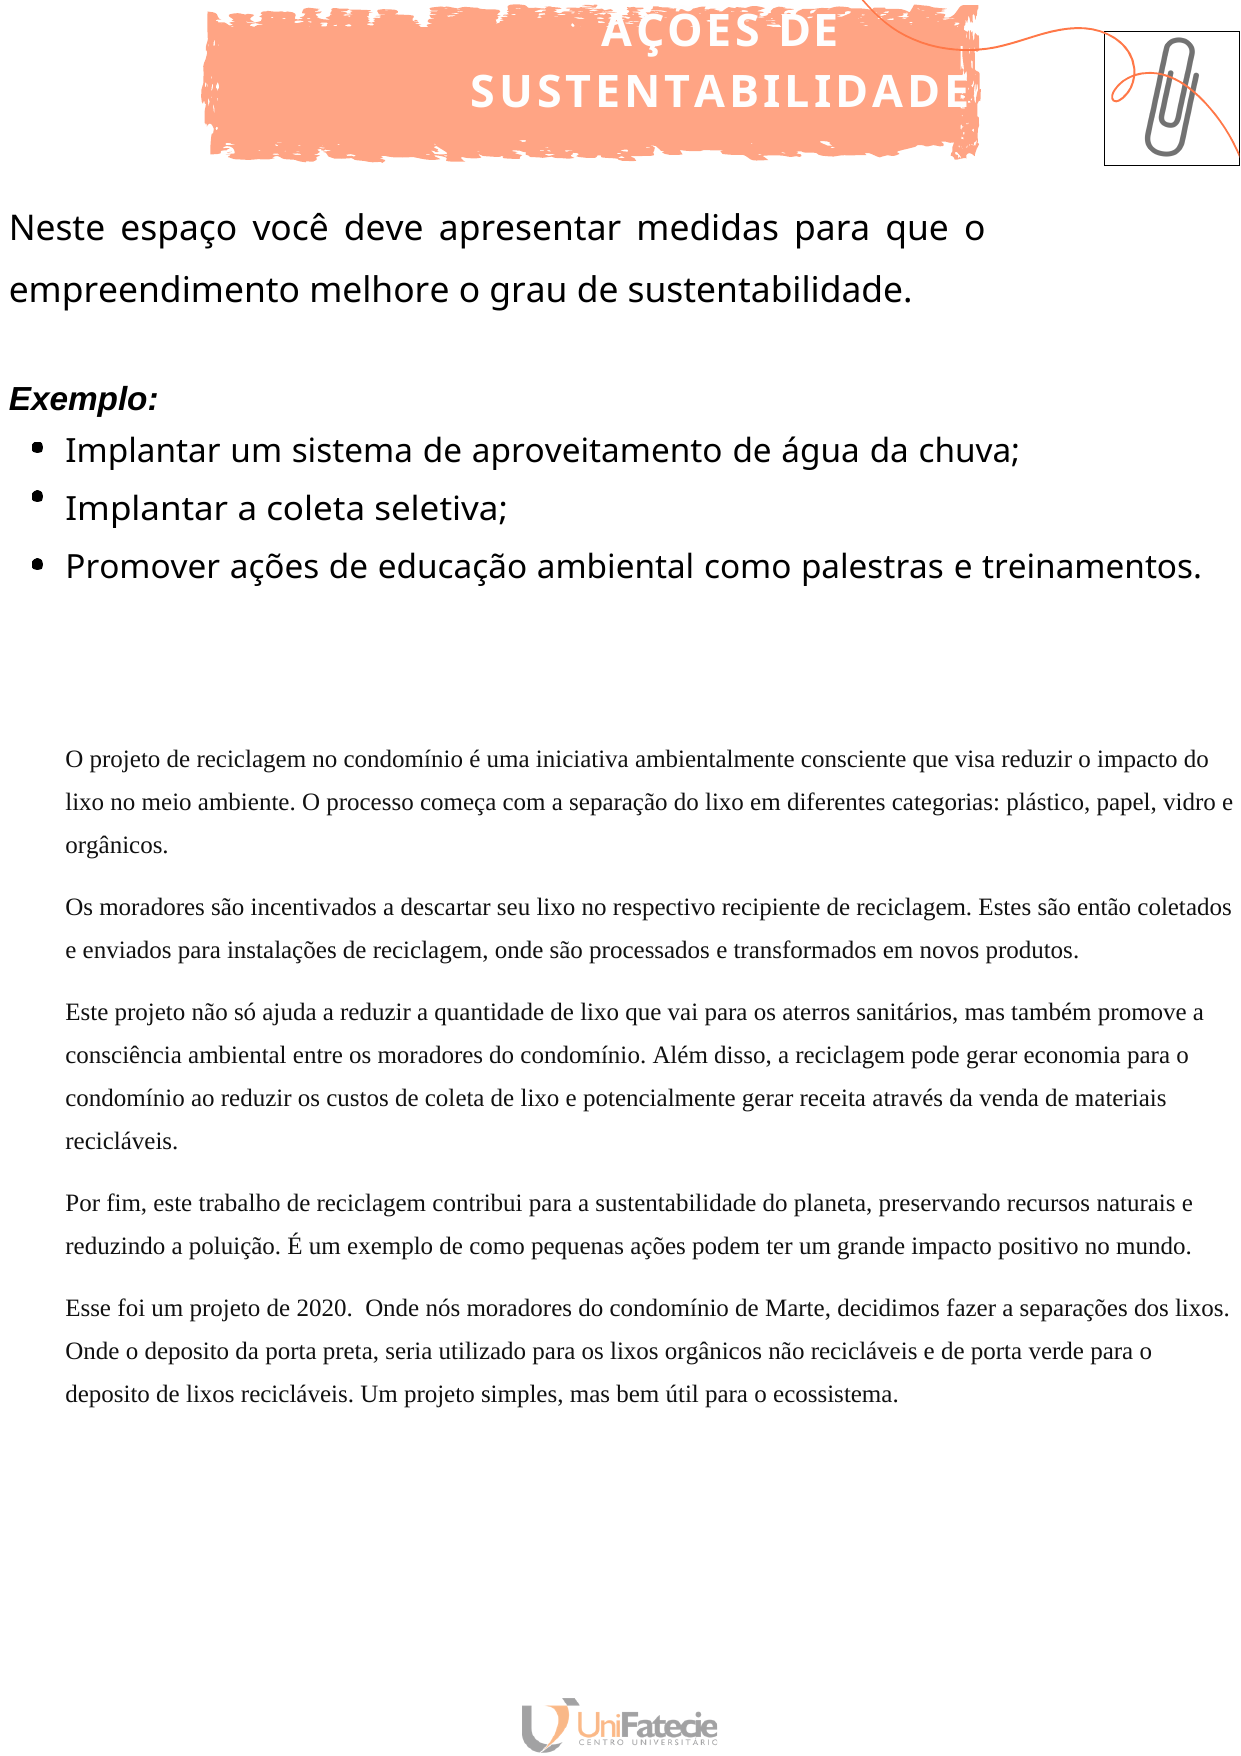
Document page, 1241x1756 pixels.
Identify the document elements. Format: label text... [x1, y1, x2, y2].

text Promover ações de educação ambiental como palestras e treinamentos. [65, 543, 1240, 589]
text Neste espaço você deve apresentar medidas para que o empreendimento melhore o grau de sustentabilidade. [8, 202, 1240, 312]
picture [1105, 35, 1239, 165]
text Os moradores são incentivados a descartar seu lixo no respectivo recipiente de reciclagem. Estes são então coletados e enviados para instalações de reciclagem, onde são processados e transformados em novos produtos. [65, 892, 1240, 964]
picture [1114, 78, 1132, 100]
text Esse foi um projeto de 2020. Onde nós moradores do condomínio de Marte, decidimos fazer a separações dos lixos. Onde o deposito da porta preta, seria utilizado para os lixos orgânicos não recicláveis e de porta verde para o deposito de lixos recicláveis. Um projeto simples, mas bem útil para o ecossistema. [65, 1293, 1240, 1408]
picture [1108, 32, 1239, 150]
text Este projeto não só ajuda a reduzir a quantidade de lixo que vai para os aterros sanitários, mas também promove a consciência ambiental entre os moradores do condomínio. Além disso, a reciclagem pode gerar economia para o condomínio ao reduzir os custos de coleta de lixo e potencialmente gerar receita através da venda de materiais recicláveis. [65, 997, 1240, 1155]
text Por fim, este trabalho de reciclagem contribui para a sustentabilidade do planeta, preservando recursos naturais e reduzindo a poluição. É um exemplo de como pequenas ações podem ter um grande impacto positivo no mundo. [65, 1188, 1240, 1260]
picture [522, 1698, 718, 1753]
text Implantar um sistema de aproveitamento de água da chuva; Implantar a coleta seletiva; [65, 427, 1103, 530]
picture [32, 442, 43, 453]
picture [32, 558, 43, 570]
text Exemplo: [8, 379, 1240, 418]
picture [32, 490, 43, 502]
text O projeto de reciclagem no condomínio é uma iniciativa ambientalmente consciente que visa reduzir o impacto do lixo no meio ambiente. O processo começa com a separação do lixo em diferentes categorias: plástico, papel, vidro e orgânicos. [65, 744, 1240, 859]
